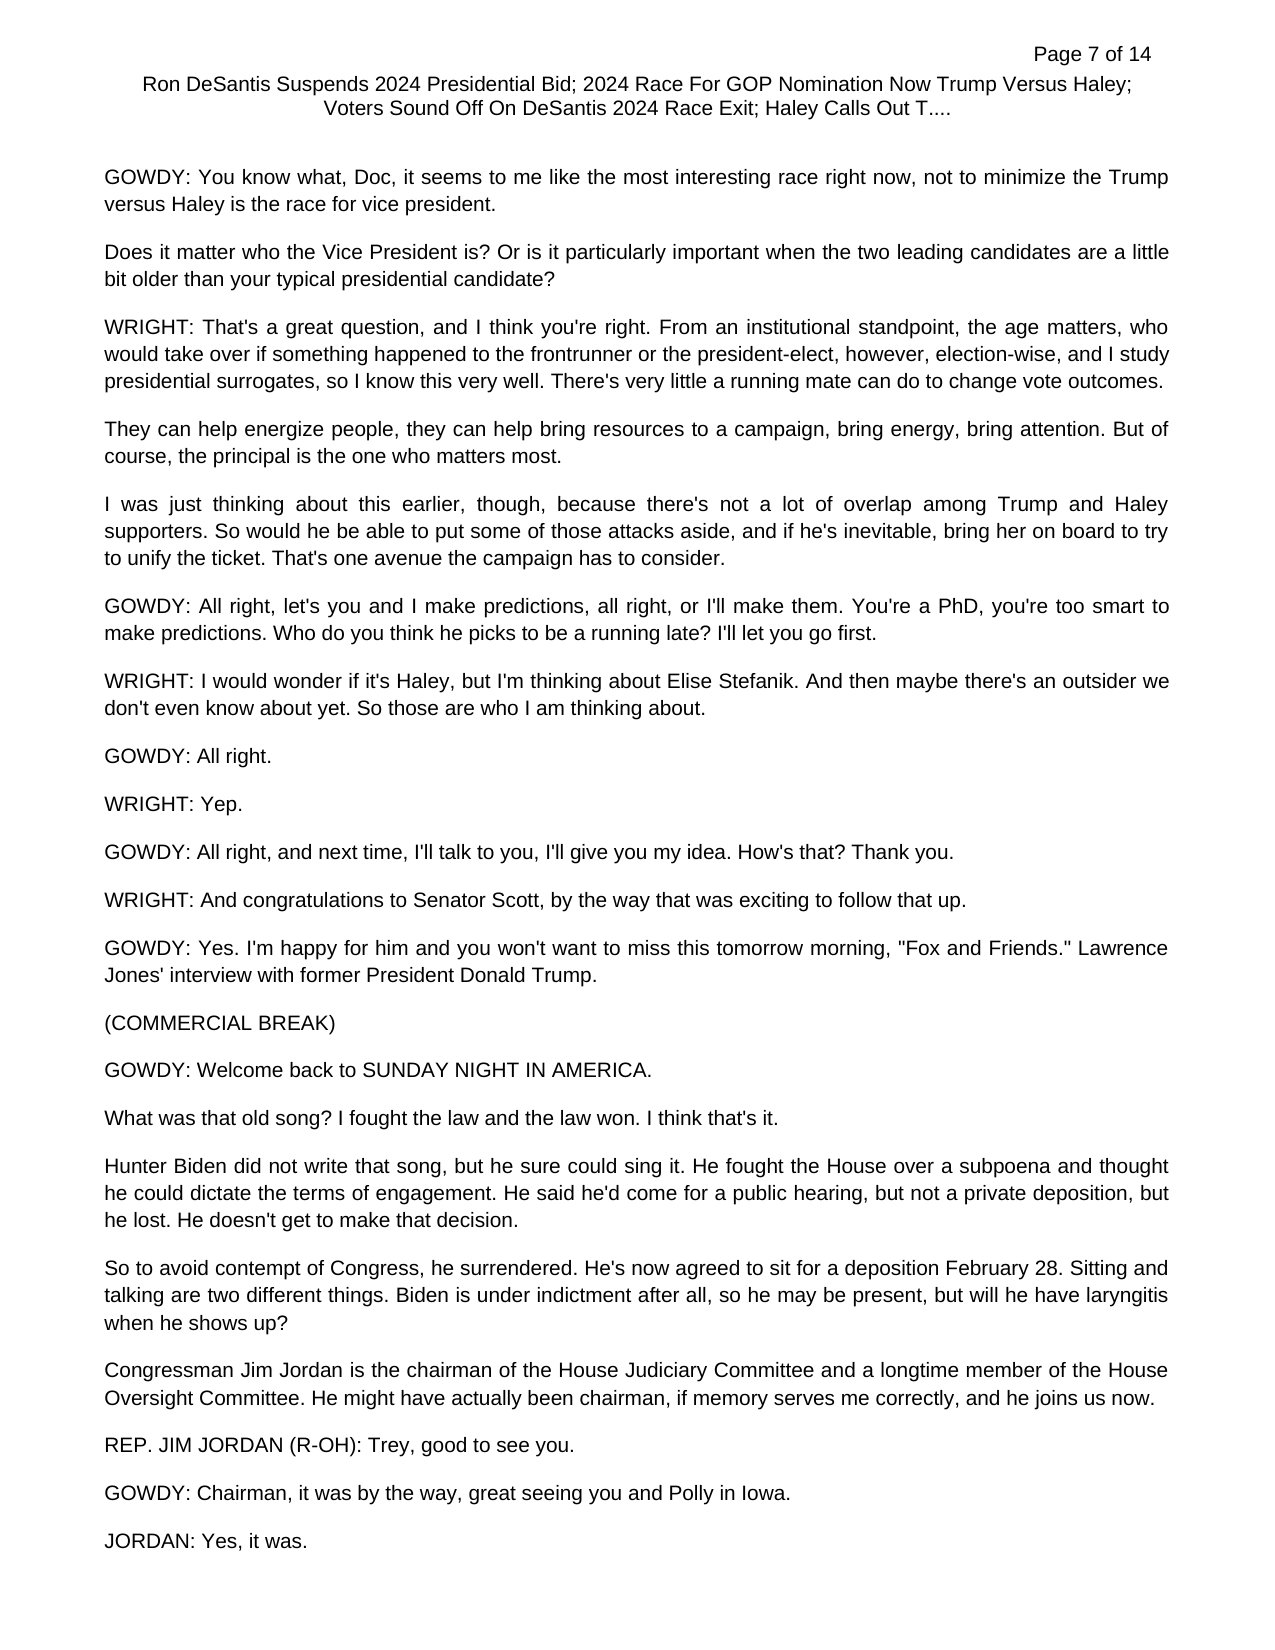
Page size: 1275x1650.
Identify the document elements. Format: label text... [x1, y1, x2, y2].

text GOWDY: Yes. I'm happy for him and you won't want to miss this tomorrow morning, "Fox and Friends." Lawrence Jones' interview with former President Donald Trump. [104, 932, 1171, 986]
text They can help energize people, they can help bring resources to a campaign, bring energy, bring attention. But of course, the principal is the one who matters most. [104, 413, 1171, 468]
text Congressman Jim Jordan is the chairman of the House Judiciary Committee and a longtime member of the House Oversight Committee. He might have actually been chairman, if memory serves me correctly, and he joins us now. [104, 1355, 1171, 1409]
text So to avoid contempt of Congress, he surrendered. He's now agreed to sit for a deposition February 28. Sitting and talking are two different things. Biden is under indictment after all, so he may be present, but will he have laryngitis when he shows up? [104, 1253, 1171, 1334]
text WRIGHT: Yep. [104, 788, 1171, 816]
text I was just thinking about this earlier, though, because there's not a lot of overlap among Trump and Haley supporters. So would he be able to put some of those attacks aside, and if he's inevitable, bring her on board to try to unify the ticket. That's one avenue the campaign has to consider. [104, 488, 1171, 570]
text JORDAN: Yes, it was. [104, 1526, 1171, 1553]
text REP. JIM JORDAN (R-OH): Trey, good to see you. [104, 1430, 1171, 1457]
text GOWDY: All right. [104, 741, 1171, 768]
text Hunter Biden did not write that song, but he sure could sing it. He fought the House over a subpoena and thought he could dictate the terms of engagement. He said he'd come for a public hearing, but not a private deposition, but he lost. He doesn't get to make that decision. [104, 1151, 1171, 1232]
text WRIGHT: That's a great question, and I think you're right. From an institutional standpoint, the age matters, who would take over if something happened to the frontrunner or the president-elect, however, election-wise, and I study presidential surrogates, so I know this very well. There's very little a running mate can do to change vote outcomes. [104, 311, 1171, 393]
text Does it matter who the Vice President is? Or is it particularly important when the two leading candidates are a little bit older than your typical presidential candidate? [104, 236, 1171, 291]
text GOWDY: All right, let's you and I make predictions, all right, or I'll make them. You're a PhD, you're too smart to make predictions. Who do you think he picks to be a running late? I'll let you go first. [104, 591, 1171, 645]
text (COMMERCIAL BREAK) [104, 1007, 1171, 1034]
text GOWDY: Chairman, it was by the way, great seeing you and Polly in Iowa. [104, 1478, 1171, 1505]
text GOWDY: Welcome back to SUNDAY NIGHT IN AMERICA. [104, 1055, 1171, 1082]
text GOWDY: You know what, Doc, it seems to me like the most interesting race right now, not to minimize the Trump versus Haley is the race for vice president. [104, 161, 1171, 216]
text WRIGHT: And congratulations to Senator Scott, by the way that was exciting to follow that up. [104, 884, 1171, 911]
text What was that old song? I fought the law and the law won. I think that's it. [104, 1103, 1171, 1130]
text WRIGHT: I would wonder if it's Haley, but I'm thinking about Elise Stefanik. And then maybe there's an outsider we don't even know about yet. So those are who I am thinking about. [104, 666, 1171, 720]
text GOWDY: All right, and next time, I'll talk to you, I'll give you my idea. How's that? Thank you. [104, 836, 1171, 863]
